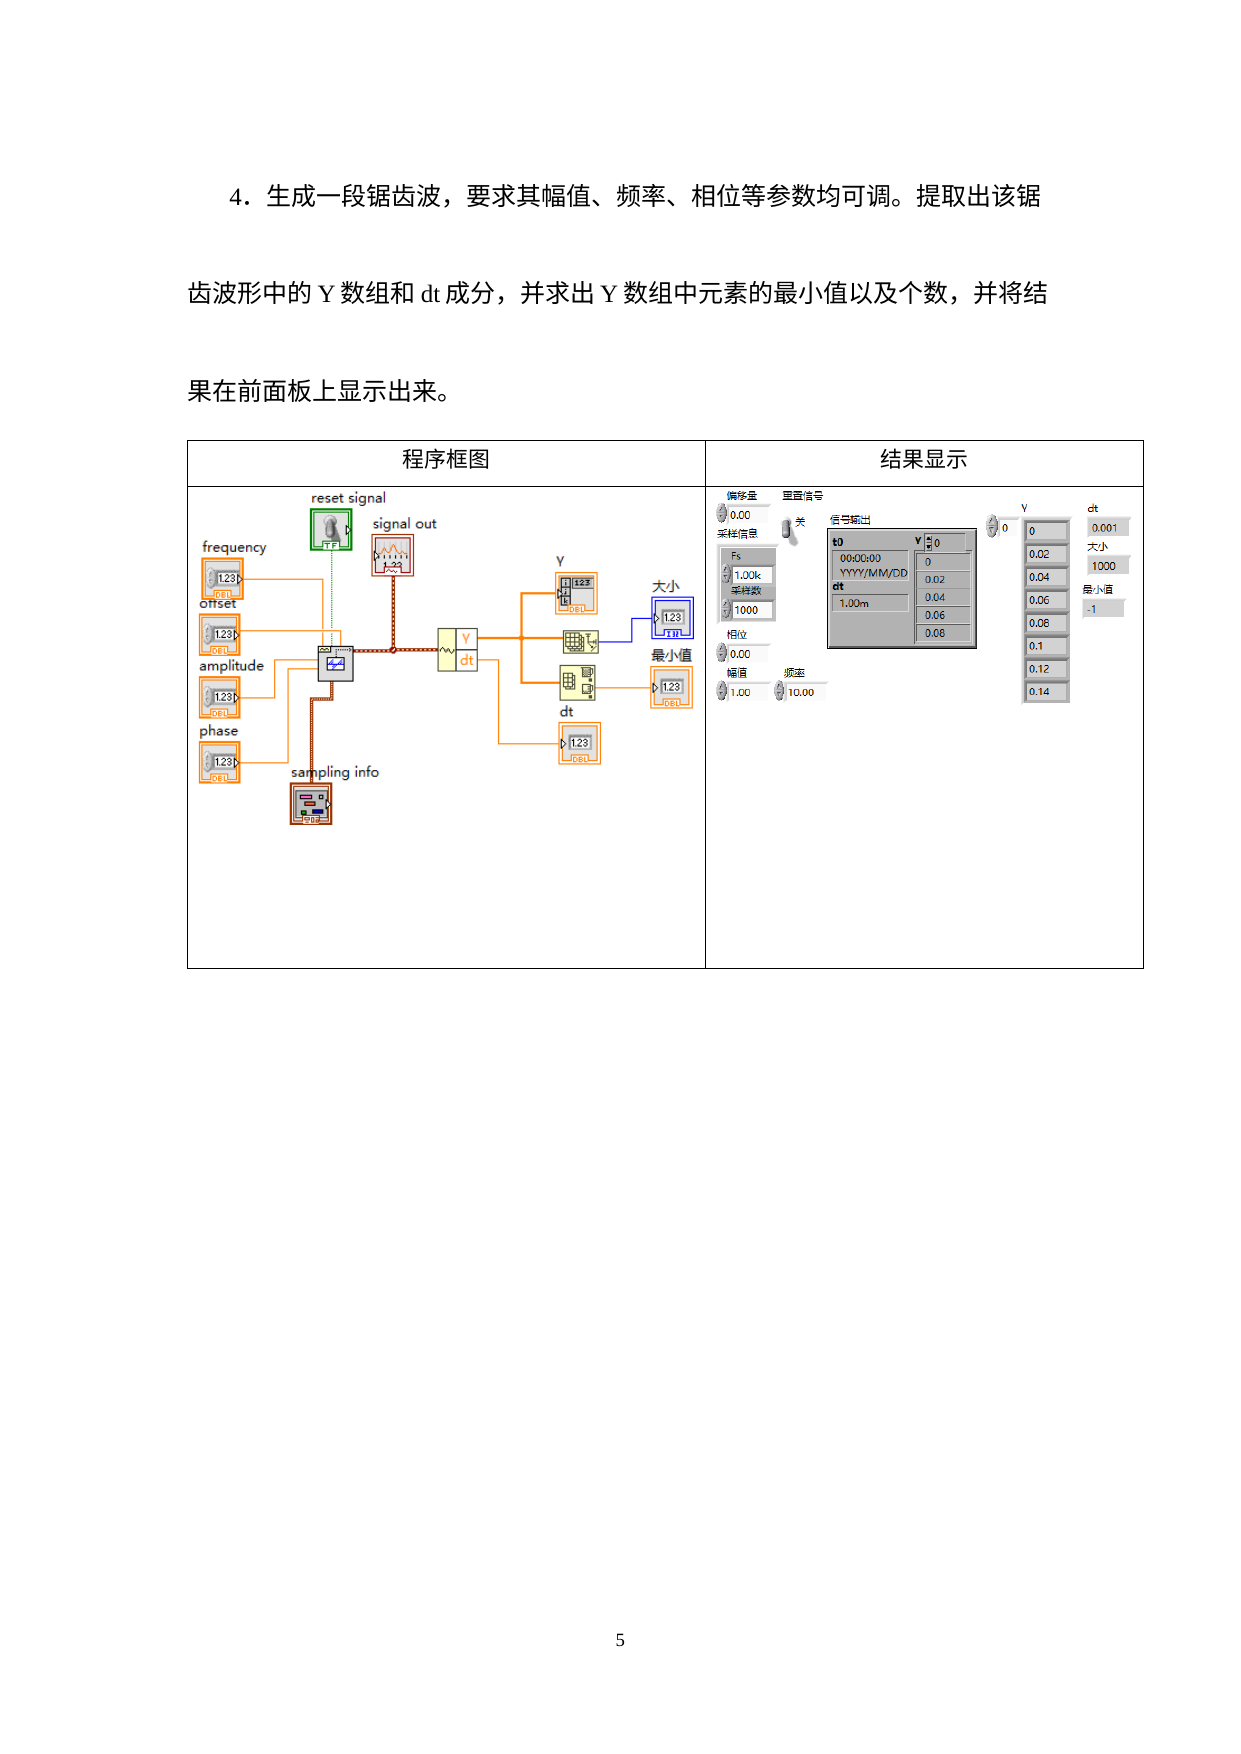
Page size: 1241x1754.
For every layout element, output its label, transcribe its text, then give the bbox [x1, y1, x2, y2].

list 生成一段锯齿波，要求其幅值、频率、相位等参数均可调。提取出该锯齿波形中的Y数组和dt成分，并求出Y数组中元素的最小值以及个数，并将结果在前面板上显示出来。 [187, 162, 1053, 422]
picture [716, 487, 1132, 706]
table_header 结果显示 [706, 441, 1143, 486]
table_cell [188, 487, 705, 968]
picture [198, 487, 694, 825]
table_cell [706, 487, 1143, 968]
table_header 程序框图 [188, 441, 705, 486]
